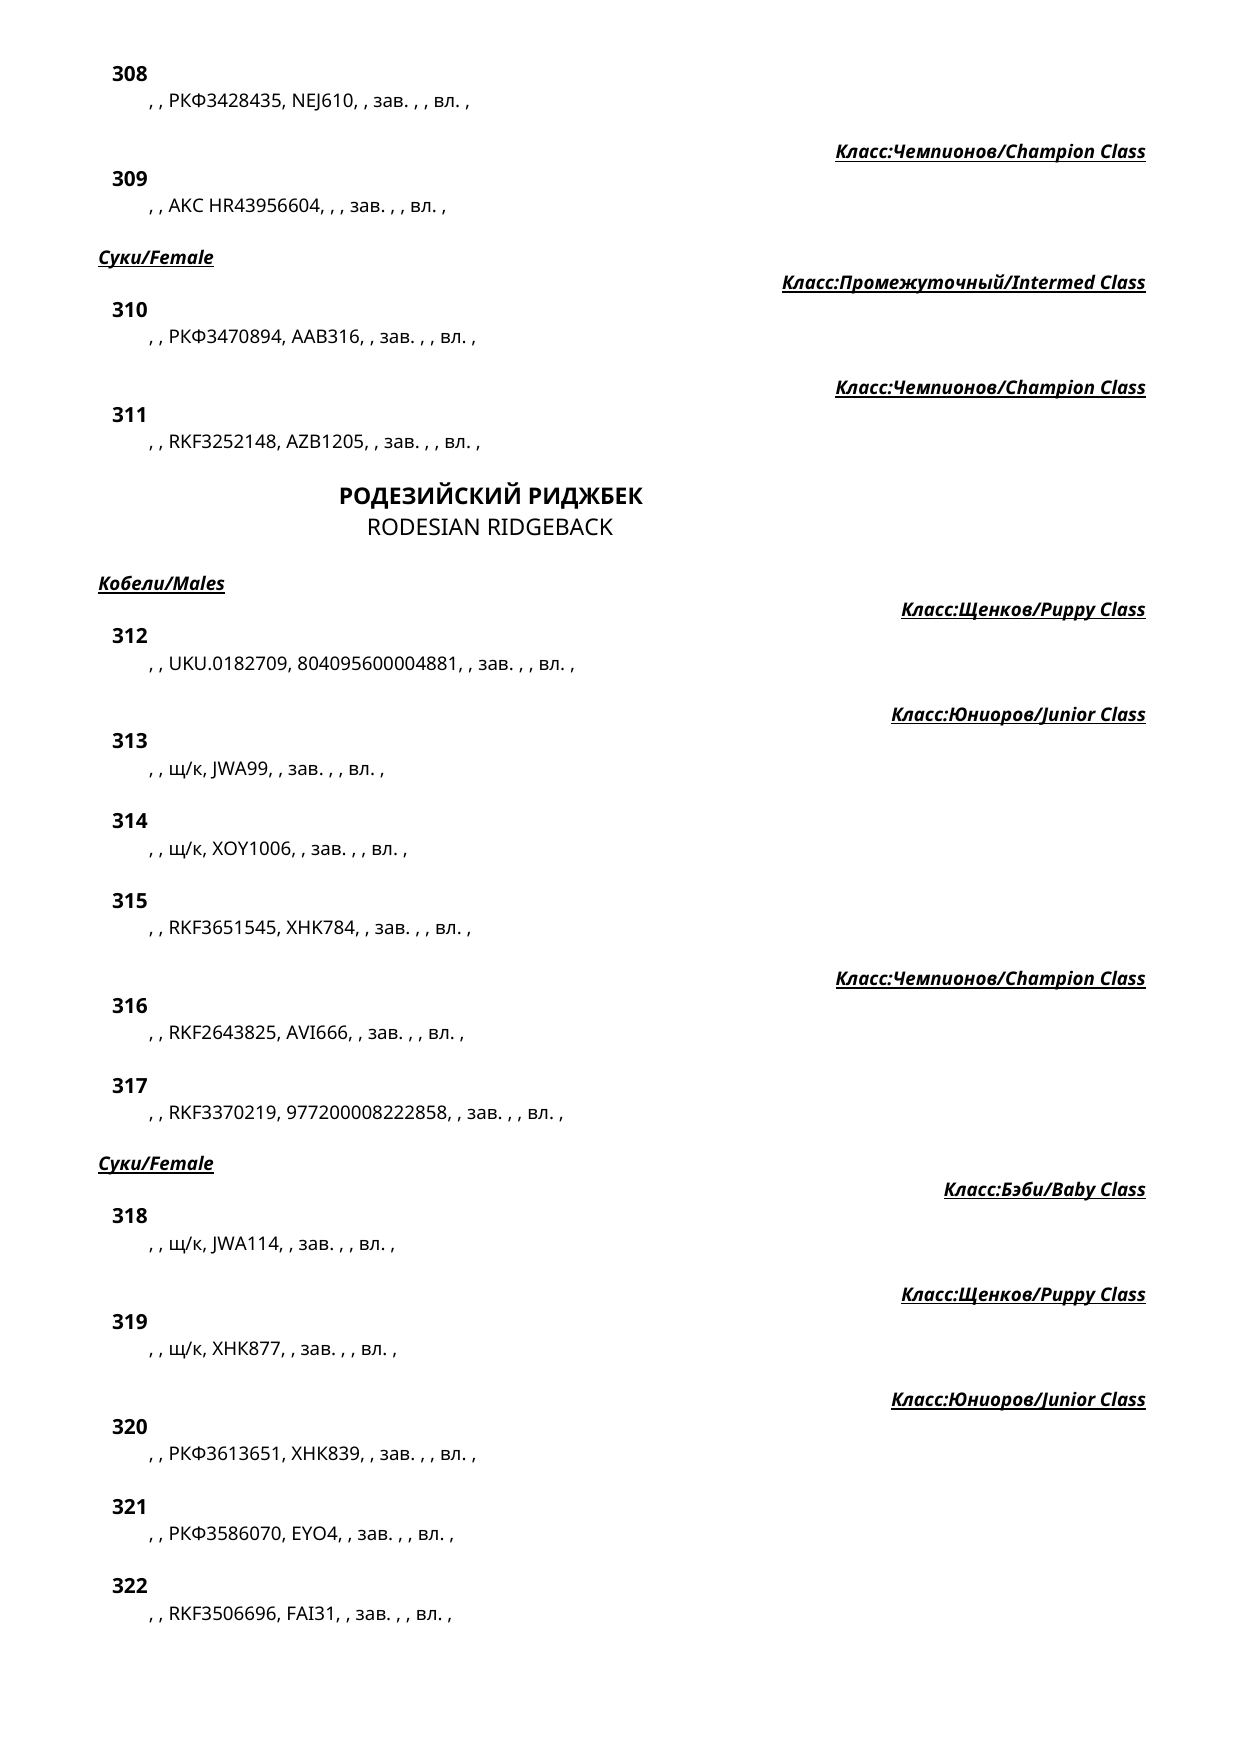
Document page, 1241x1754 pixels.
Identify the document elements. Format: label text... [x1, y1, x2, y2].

text , , RKF2643825, AVI666, , зав. , , вл. , [89, 1020, 1181, 1045]
text Класс:Чемпионов/Champion Class [89, 139, 1181, 164]
text 314 [89, 806, 1181, 835]
text , , RKF3651545, XHK784, , зав. , , вл. , [89, 914, 1181, 940]
text , , РКФ3586070, EYO4, , зав. , , вл. , [89, 1520, 1181, 1546]
text Класс:Бэби/Baby Class [89, 1176, 1181, 1202]
text 313 [89, 727, 1181, 755]
text , , щ/к, XOY1006, , зав. , , вл. , [89, 835, 1181, 860]
text Класс:Щенков/Puppy Class [89, 1281, 1181, 1307]
text Класс:Чемпионов/Champion Class [89, 966, 1181, 991]
text 321 [89, 1492, 1181, 1520]
text , , UKU.0182709, 804095600004881, , зав. , , вл. , [89, 650, 1181, 675]
text Суки/Female [89, 1151, 1181, 1176]
text РОДЕЗИЙСКИЙ РИДЖБЕК [89, 480, 1181, 511]
text Класс:Юниоров/Junior Class [89, 1387, 1181, 1412]
text , , RKF3506696, FAI31, , зав. , , вл. , [89, 1600, 1181, 1625]
text 319 [89, 1307, 1181, 1335]
text , , AKC HR43956604, , , зав. , , вл. , [89, 193, 1181, 218]
text 310 [89, 295, 1181, 323]
text RODESIAN RIDGEBACK [89, 511, 1181, 542]
text Класс:Щенков/Puppy Class [89, 596, 1181, 621]
text 318 [89, 1202, 1181, 1230]
text 315 [89, 886, 1181, 914]
text 312 [89, 621, 1181, 650]
text Класс:Промежуточный/Intermed Class [89, 269, 1181, 295]
text 320 [89, 1412, 1181, 1441]
text 308 [89, 59, 1181, 87]
text 311 [89, 400, 1181, 429]
text Кобели/Males [89, 570, 1181, 596]
text Класс:Чемпионов/Champion Class [89, 375, 1181, 400]
text , , РКФ3613651, ХНК839, , зав. , , вл. , [89, 1441, 1181, 1466]
text Класс:Юниоров/Junior Class [89, 701, 1181, 727]
text , , RKF3252148, AZB1205, , зав. , , вл. , [89, 429, 1181, 454]
text 309 [89, 164, 1181, 193]
text 317 [89, 1071, 1181, 1099]
text , , RKF3370219, 977200008222858, , зав. , , вл. , [89, 1099, 1181, 1125]
text 322 [89, 1571, 1181, 1600]
text 316 [89, 991, 1181, 1020]
text , , РКФ3470894, ААВ316, , зав. , , вл. , [89, 323, 1181, 349]
text , , РКФ3428435, NEJ610, , зав. , , вл. , [89, 87, 1181, 113]
text , , щ/к, ХНК877, , зав. , , вл. , [89, 1335, 1181, 1361]
text , , щ/к, JWA114, , зав. , , вл. , [89, 1230, 1181, 1256]
text , , щ/к, JWA99, , зав. , , вл. , [89, 755, 1181, 781]
text Суки/Female [89, 244, 1181, 269]
